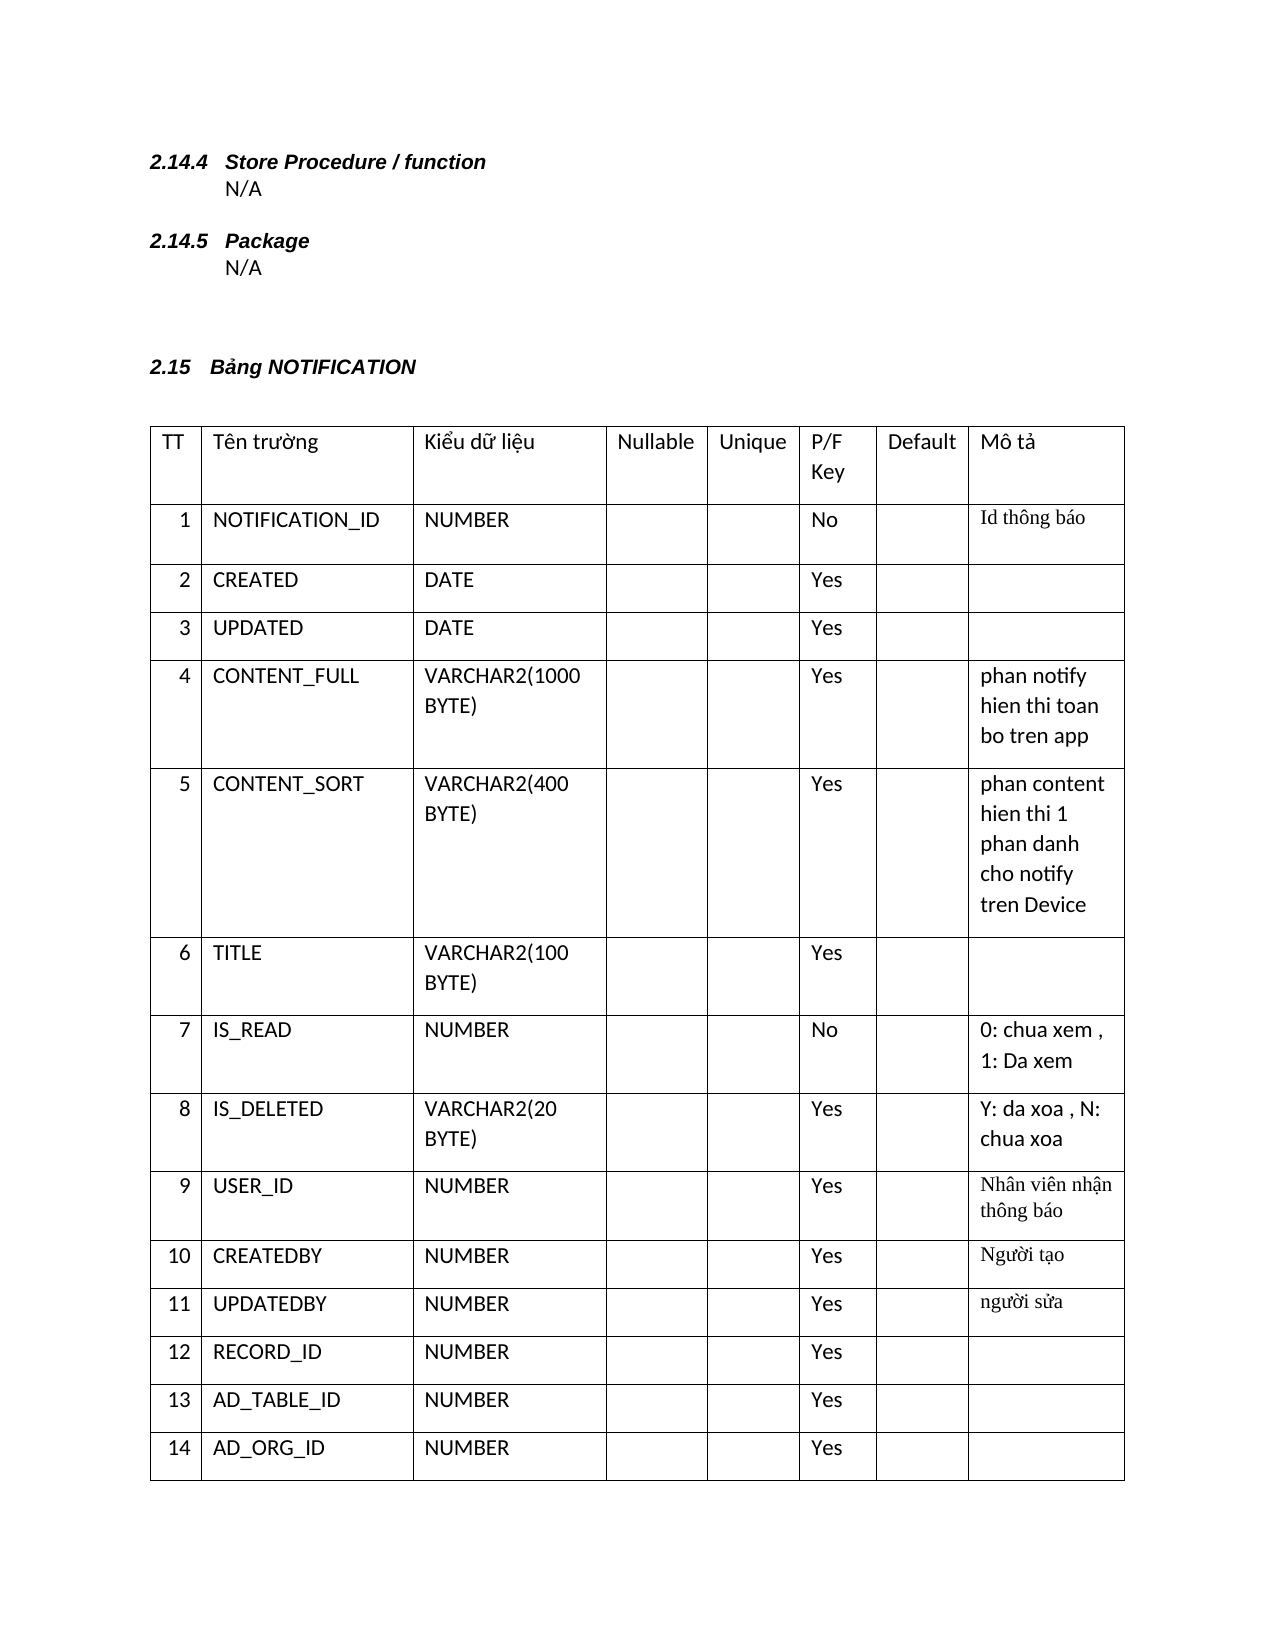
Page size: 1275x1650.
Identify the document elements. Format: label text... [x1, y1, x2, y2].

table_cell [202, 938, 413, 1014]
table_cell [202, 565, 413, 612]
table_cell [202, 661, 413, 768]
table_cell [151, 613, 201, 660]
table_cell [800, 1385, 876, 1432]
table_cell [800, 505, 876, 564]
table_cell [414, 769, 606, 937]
subtitle Bảng NOTIFICATION [150, 355, 1125, 379]
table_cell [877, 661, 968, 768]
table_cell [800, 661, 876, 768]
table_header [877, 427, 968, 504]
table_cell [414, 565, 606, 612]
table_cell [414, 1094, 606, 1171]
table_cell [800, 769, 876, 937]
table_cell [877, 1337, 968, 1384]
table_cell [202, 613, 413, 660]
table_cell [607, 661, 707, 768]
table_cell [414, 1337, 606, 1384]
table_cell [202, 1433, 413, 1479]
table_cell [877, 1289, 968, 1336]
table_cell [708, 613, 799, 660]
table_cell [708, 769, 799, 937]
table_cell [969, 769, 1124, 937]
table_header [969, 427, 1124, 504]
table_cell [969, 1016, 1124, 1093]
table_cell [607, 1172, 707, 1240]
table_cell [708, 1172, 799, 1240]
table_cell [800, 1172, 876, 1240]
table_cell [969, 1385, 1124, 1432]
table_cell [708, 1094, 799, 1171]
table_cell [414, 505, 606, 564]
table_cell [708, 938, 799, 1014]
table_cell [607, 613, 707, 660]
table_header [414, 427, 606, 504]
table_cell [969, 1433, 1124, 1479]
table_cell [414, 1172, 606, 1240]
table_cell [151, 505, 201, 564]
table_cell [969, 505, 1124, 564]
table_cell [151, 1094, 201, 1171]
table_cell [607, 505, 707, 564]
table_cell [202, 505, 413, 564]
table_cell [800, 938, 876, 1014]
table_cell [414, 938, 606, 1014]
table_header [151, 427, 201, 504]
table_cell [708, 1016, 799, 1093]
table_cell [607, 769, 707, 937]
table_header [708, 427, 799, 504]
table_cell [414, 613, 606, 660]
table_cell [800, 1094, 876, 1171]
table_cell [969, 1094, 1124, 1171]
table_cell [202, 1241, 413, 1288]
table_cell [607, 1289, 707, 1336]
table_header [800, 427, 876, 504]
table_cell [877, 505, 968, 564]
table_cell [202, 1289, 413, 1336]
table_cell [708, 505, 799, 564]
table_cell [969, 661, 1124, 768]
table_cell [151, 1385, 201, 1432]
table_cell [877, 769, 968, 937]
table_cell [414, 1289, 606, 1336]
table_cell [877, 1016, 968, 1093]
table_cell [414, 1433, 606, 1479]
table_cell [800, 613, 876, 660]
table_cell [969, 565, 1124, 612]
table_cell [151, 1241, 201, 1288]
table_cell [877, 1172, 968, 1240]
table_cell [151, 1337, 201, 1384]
text N/A [225, 253, 1125, 281]
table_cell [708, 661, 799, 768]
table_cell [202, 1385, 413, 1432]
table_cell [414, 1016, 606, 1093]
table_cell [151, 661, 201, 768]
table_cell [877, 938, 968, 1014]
text N/A [225, 174, 1125, 202]
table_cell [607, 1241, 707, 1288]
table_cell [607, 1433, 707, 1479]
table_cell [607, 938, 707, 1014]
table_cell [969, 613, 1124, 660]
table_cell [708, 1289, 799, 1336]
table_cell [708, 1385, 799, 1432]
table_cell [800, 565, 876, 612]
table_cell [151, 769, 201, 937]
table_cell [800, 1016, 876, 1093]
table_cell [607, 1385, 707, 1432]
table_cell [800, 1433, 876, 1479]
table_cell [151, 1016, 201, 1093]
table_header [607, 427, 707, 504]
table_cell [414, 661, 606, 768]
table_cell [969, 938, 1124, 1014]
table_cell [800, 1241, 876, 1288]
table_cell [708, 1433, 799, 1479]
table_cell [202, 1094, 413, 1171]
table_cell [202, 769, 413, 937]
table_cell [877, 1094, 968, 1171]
subtitle Package [150, 229, 1125, 253]
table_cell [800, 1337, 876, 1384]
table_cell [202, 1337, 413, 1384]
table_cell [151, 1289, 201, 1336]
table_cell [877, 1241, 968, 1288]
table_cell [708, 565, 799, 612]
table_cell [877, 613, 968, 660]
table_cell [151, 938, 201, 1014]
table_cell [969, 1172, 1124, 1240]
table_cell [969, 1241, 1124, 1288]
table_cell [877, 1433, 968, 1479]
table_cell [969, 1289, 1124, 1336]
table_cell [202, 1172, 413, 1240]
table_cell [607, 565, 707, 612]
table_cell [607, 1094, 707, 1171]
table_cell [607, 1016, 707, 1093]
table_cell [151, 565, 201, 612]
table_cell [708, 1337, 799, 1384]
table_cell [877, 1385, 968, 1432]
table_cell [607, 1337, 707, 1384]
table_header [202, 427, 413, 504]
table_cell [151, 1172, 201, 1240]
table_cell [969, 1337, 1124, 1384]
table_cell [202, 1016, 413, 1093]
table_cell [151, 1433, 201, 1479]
subtitle Store Procedure / function [150, 150, 1125, 174]
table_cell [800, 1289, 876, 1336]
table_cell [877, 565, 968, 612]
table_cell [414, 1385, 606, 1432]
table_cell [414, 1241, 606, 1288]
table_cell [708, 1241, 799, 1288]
